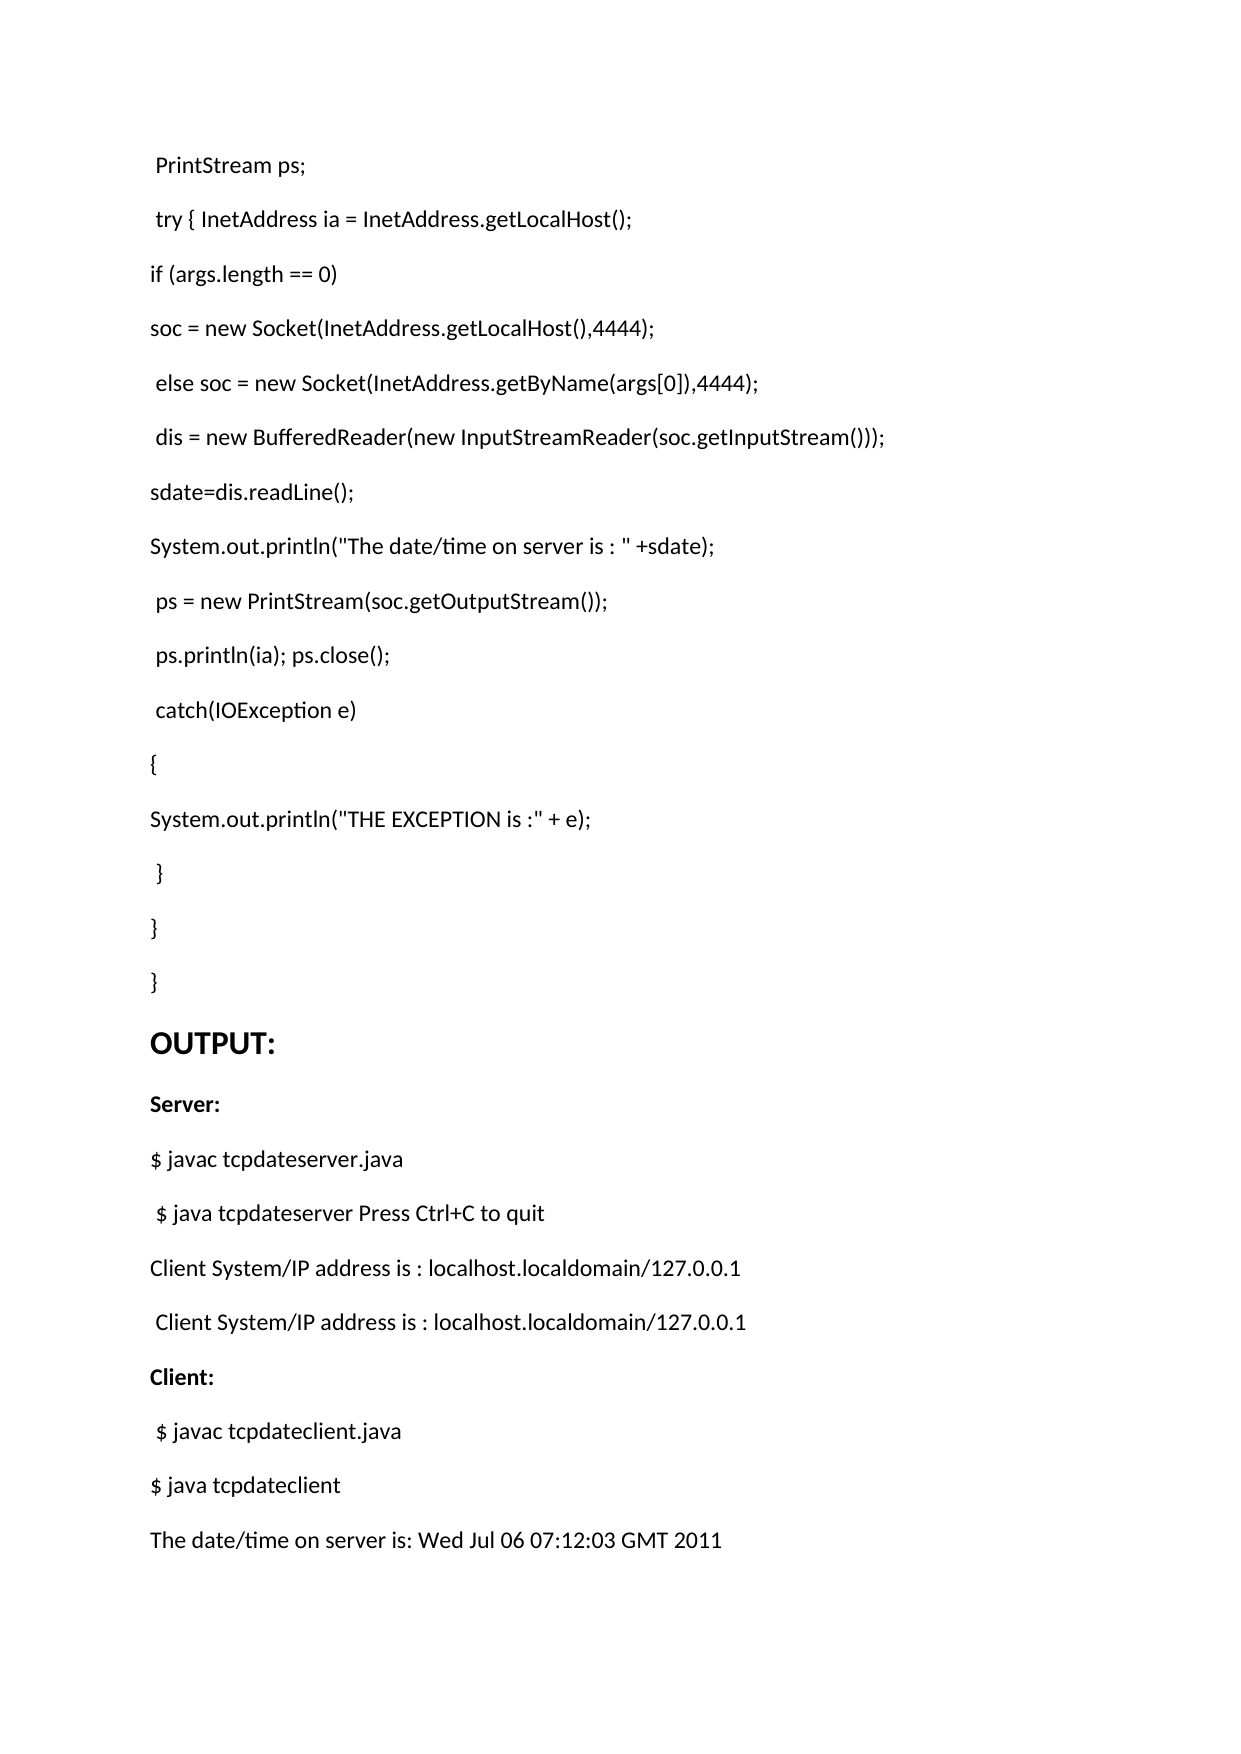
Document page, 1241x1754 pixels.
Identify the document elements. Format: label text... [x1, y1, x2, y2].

text $ javac tcpdateserver.java [150, 1144, 1090, 1173]
text try { InetAddress ia = InetAddress.getLocalHost(); [150, 204, 1090, 234]
text $ java tcpdateclient [150, 1471, 1090, 1500]
text else soc = new Socket(InetAddress.getByName(args[0]),4444); [150, 368, 1090, 397]
text { [150, 749, 1090, 778]
text if (args.length == 0) [150, 259, 1090, 288]
text } [150, 858, 1090, 887]
text Client System/IP address is : localhost.localdomain/127.0.0.1 [150, 1253, 1090, 1282]
text OUTPUT: [150, 1022, 1090, 1062]
text Client System/IP address is : localhost.localdomain/127.0.0.1 [150, 1307, 1090, 1336]
text The date/time on server is: Wed Jul 06 07:12:03 GMT 2011 [150, 1525, 1090, 1554]
text ps = new PrintStream(soc.getOutputStream()); [150, 586, 1090, 615]
text System.out.println("THE EXCEPTION is :" + e); [150, 804, 1090, 833]
text System.out.println("The date/time on server is : " +sdate); [150, 531, 1090, 561]
text $ java tcpdateserver Press Ctrl+C to quit [150, 1198, 1090, 1227]
text soc = new Socket(InetAddress.getLocalHost(),4444); [150, 313, 1090, 343]
text Client: [150, 1362, 1090, 1391]
text ps.println(ia); ps.close(); [150, 640, 1090, 669]
text } [150, 967, 1090, 996]
text Server: [150, 1089, 1090, 1118]
text catch(IOException e) [150, 695, 1090, 724]
text sdate=dis.readLine(); [150, 477, 1090, 506]
text $ javac tcpdateclient.java [150, 1416, 1090, 1445]
text PrintStream ps; [150, 150, 1090, 179]
text dis = new BufferedReader(new InputStreamReader(soc.getInputStream())); [150, 422, 1090, 452]
text } [150, 913, 1090, 942]
